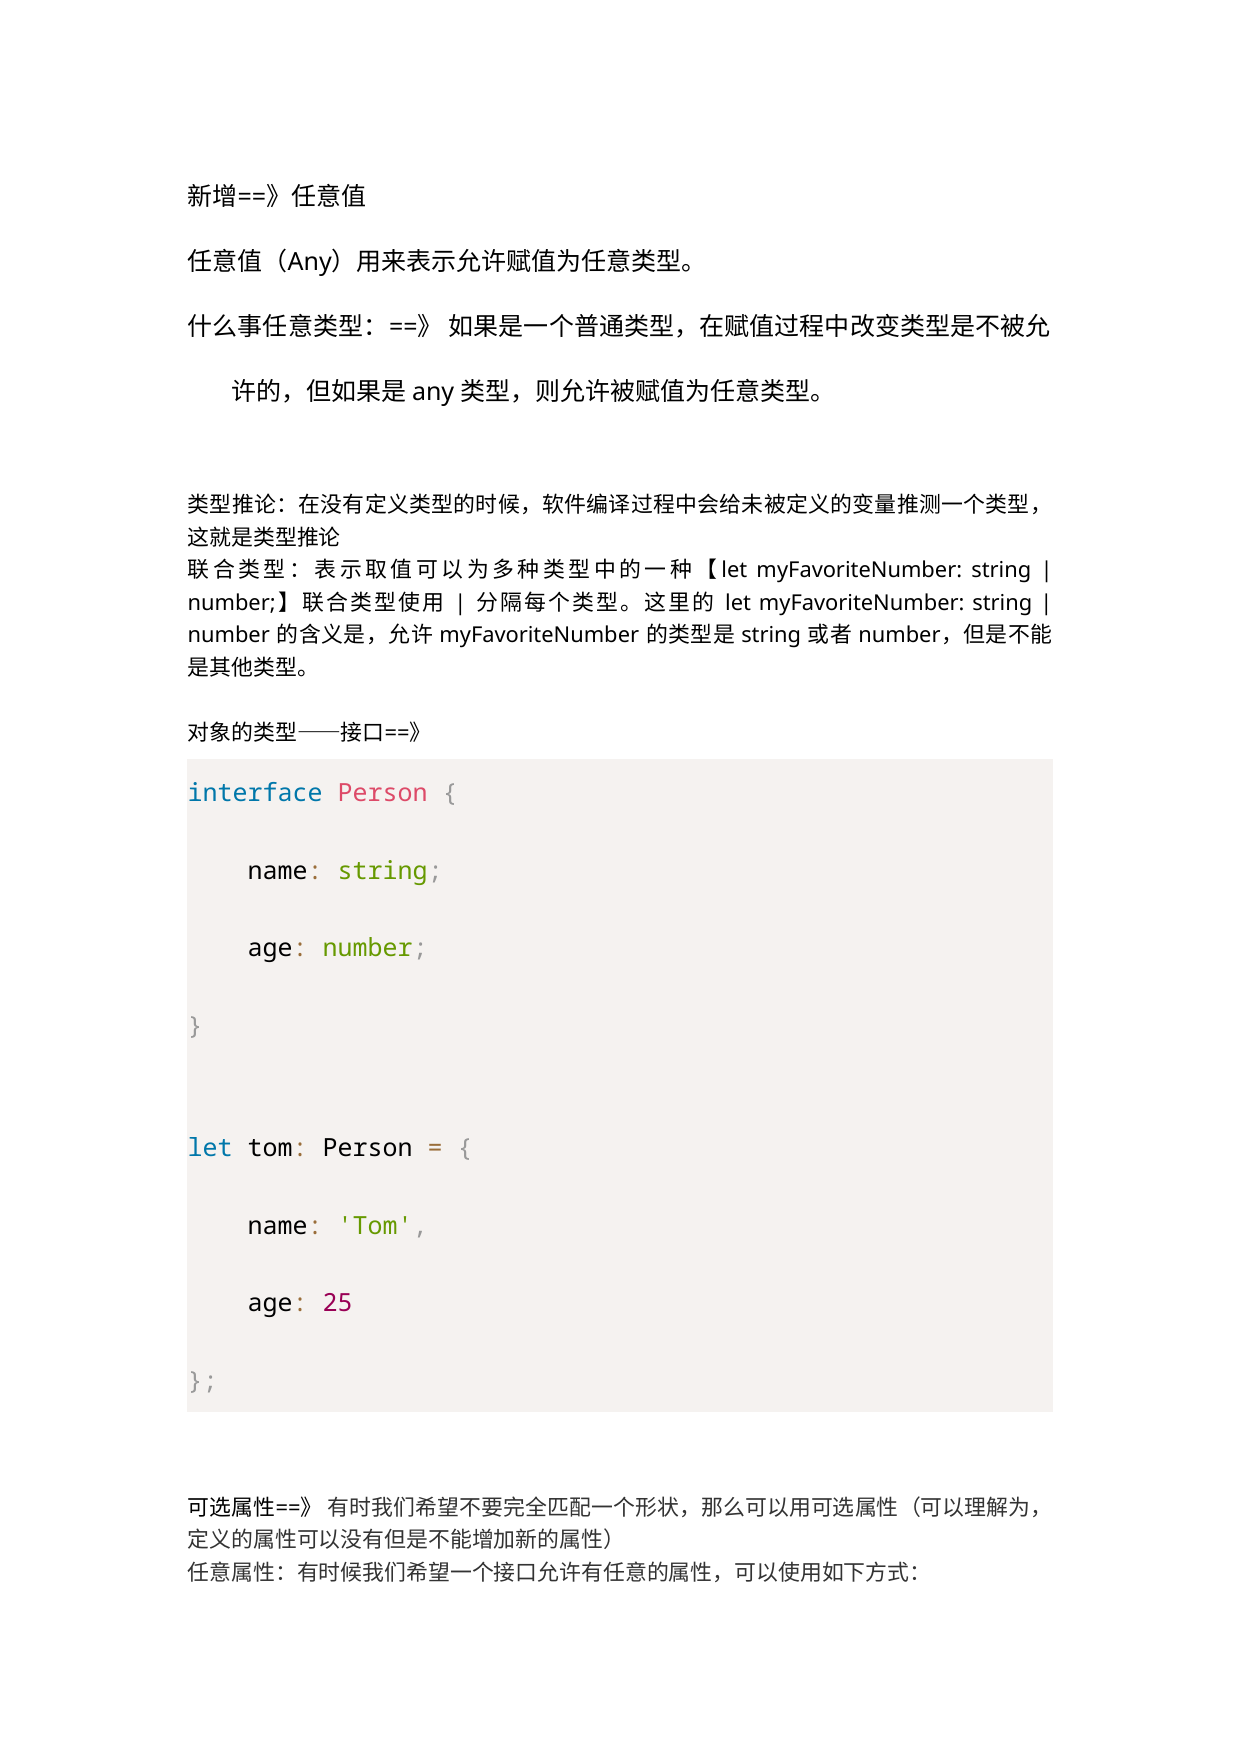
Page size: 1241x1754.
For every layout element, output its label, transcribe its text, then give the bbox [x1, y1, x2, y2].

text 什么事任意类型：==》 如果是一个普通类型，在赋值过程中改变类型是不被允许的，但如果是 any 类型，则允许被赋值为任意类型。 [187, 292, 1053, 422]
text 任意值（Any）用来表示允许赋值为任意类型。 [187, 227, 1053, 292]
text 对象的类型——接口==》 [187, 714, 1053, 747]
text }; [187, 1347, 1053, 1412]
text 可选属性==》 有时我们希望不要完全匹配一个形状，那么可以用可选属性（可以理解为，定义的属性可以没有但是不能增加新的属性） [187, 1489, 1053, 1554]
text 联合类型：表示取值可以为多种类型中的一种【let myFavoriteNumber: string | number;】联合类型使用 | 分隔每个类型。这里的 let myFavoriteNumber: string | number 的含义是，允许 myFavoriteNumber 的类型是 string 或者 number，但是不能是其他类型。 [187, 552, 1053, 682]
text name: string; [187, 837, 1053, 902]
text 类型推论：在没有定义类型的时候，软件编译过程中会给未被定义的变量推测一个类型，这就是类型推论 [187, 487, 1053, 552]
text age: number; [187, 914, 1053, 979]
text } [187, 992, 1053, 1057]
text name: 'Tom', [187, 1192, 1053, 1257]
text age: 25 [187, 1269, 1053, 1334]
text 新增==》任意值 [187, 162, 1053, 227]
text interface Person { [187, 759, 1053, 824]
text 任意属性：有时候我们希望一个接口允许有任意的属性，可以使用如下方式： [187, 1554, 1053, 1587]
text let tom: Person = { [187, 1114, 1053, 1179]
